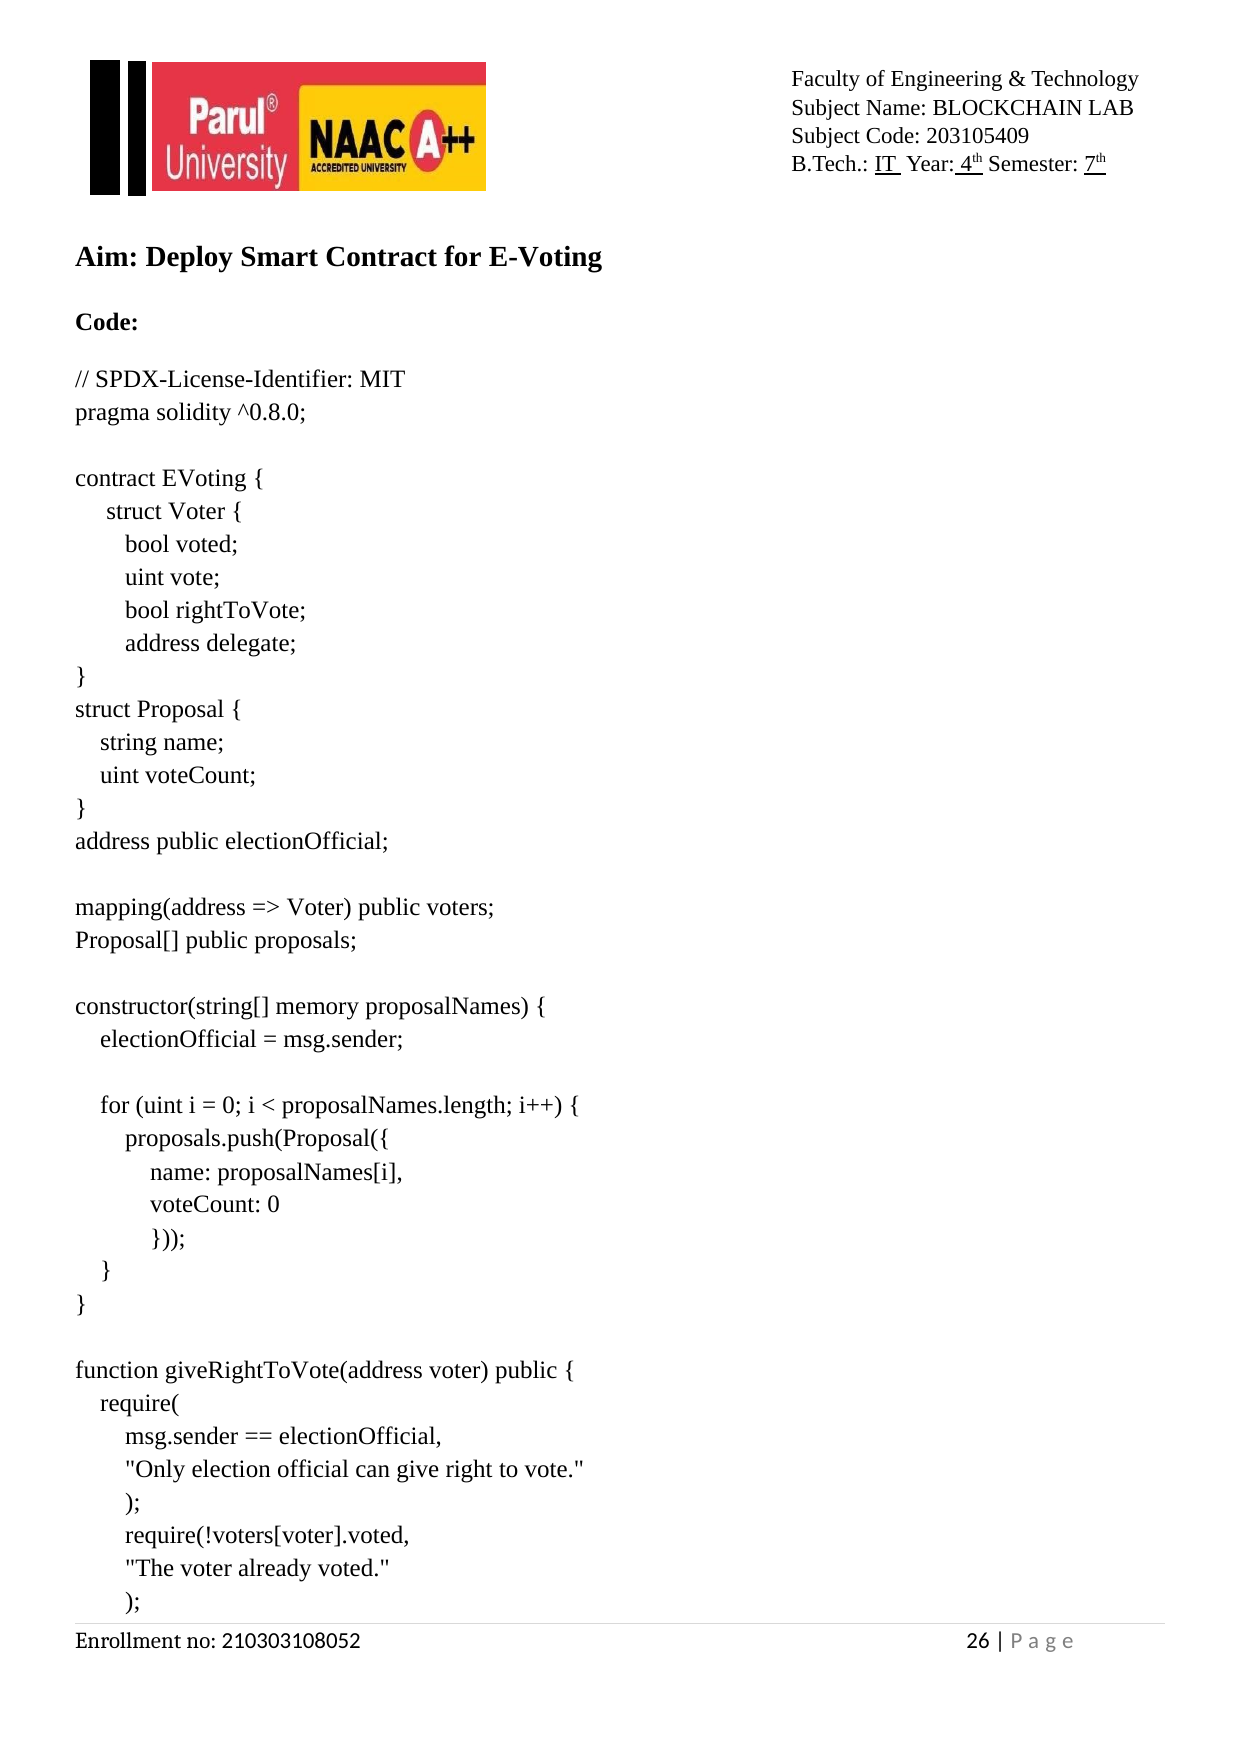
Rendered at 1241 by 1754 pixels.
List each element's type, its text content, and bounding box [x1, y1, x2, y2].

text ); [75, 1487, 1146, 1516]
text } [75, 661, 1146, 690]
text require( [75, 1388, 1146, 1416]
text function giveRightToVote(address voter) public { [75, 1355, 1146, 1383]
text // SPDX-License-Identifier: MIT [75, 364, 1146, 393]
text })); [75, 1223, 1146, 1251]
text bool rightToVote; [75, 595, 1146, 624]
text msg.sender == electionOfficial, [75, 1421, 1146, 1449]
text ); [75, 1586, 1146, 1614]
text constructor(string[] memory proposalNames) { [75, 991, 1146, 1020]
text Code: [75, 307, 1146, 335]
text for (uint i = 0; i < proposalNames.length; i++) { [75, 1091, 1146, 1119]
text struct Voter { [75, 496, 1146, 525]
text contract EVoting { [75, 463, 1146, 492]
text proposals.push(Proposal({ [75, 1123, 1146, 1152]
text } [75, 793, 1146, 822]
picture [152, 62, 486, 191]
text Aim: Deploy Smart Contract for E-Voting [75, 239, 1146, 273]
text bool voted; [75, 529, 1146, 558]
text address public electionOfficial; [75, 826, 1146, 855]
text address delegate; [75, 628, 1146, 657]
text uint vote; [75, 562, 1146, 591]
text } [75, 1256, 1146, 1284]
text "Only election official can give right to vote." [75, 1454, 1146, 1482]
text name: proposalNames[i], [75, 1157, 1146, 1185]
text uint voteCount; [75, 760, 1146, 789]
text "The voter already voted." [75, 1553, 1146, 1582]
text mapping(address => Voter) public voters; [75, 892, 1146, 921]
text Proposal[] public proposals; [75, 925, 1146, 954]
text string name; [75, 727, 1146, 756]
text require(!voters[voter].voted, [75, 1520, 1146, 1548]
text pragma solidity ^0.8.0; [75, 397, 1146, 426]
text electionOfficial = msg.sender; [75, 1024, 1146, 1053]
text } [75, 1289, 1146, 1317]
text struct Proposal { [75, 694, 1146, 723]
text voteCount: 0 [75, 1189, 1146, 1218]
